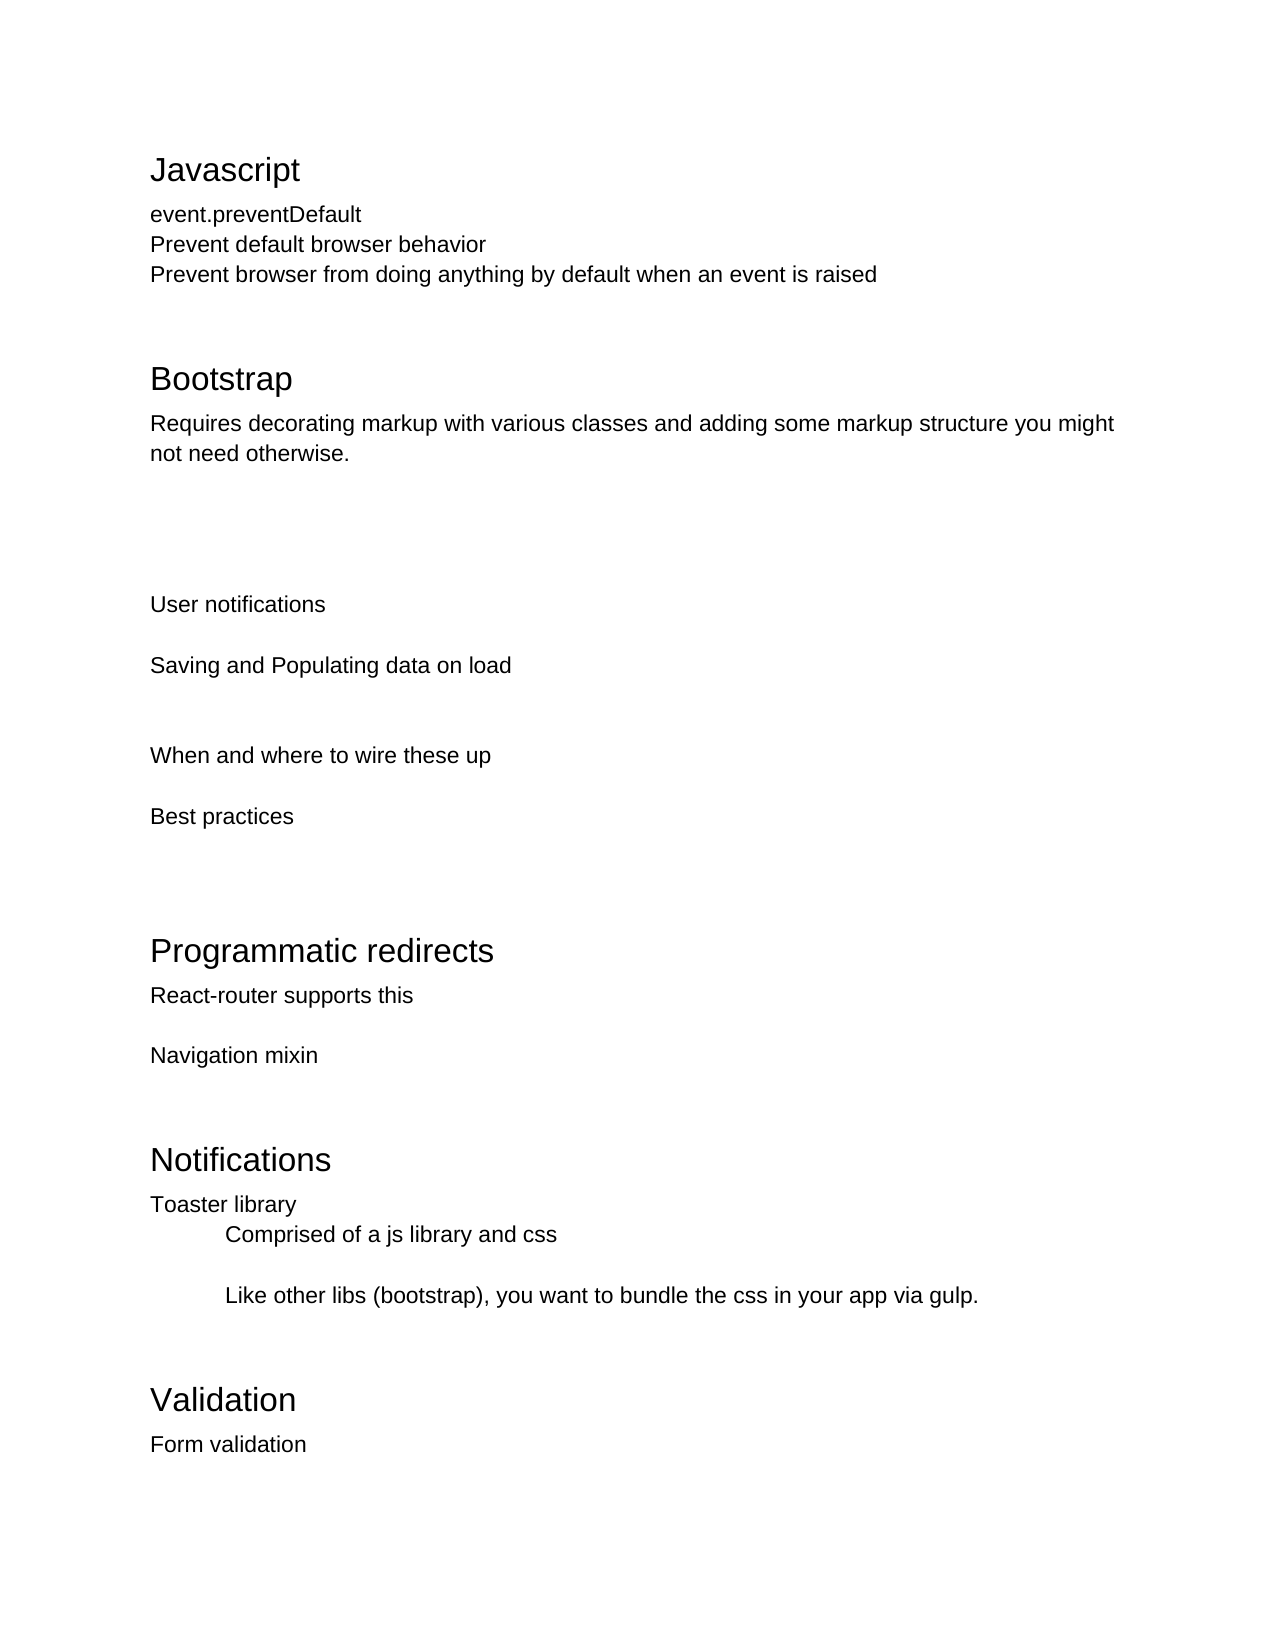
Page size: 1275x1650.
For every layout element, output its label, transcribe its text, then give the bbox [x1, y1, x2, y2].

text Prevent default browser behavior [150, 231, 1125, 257]
text Best practices [150, 803, 1125, 829]
text Requires decorating markup with various classes and adding some markup structure you might not need otherwise. [150, 410, 1125, 467]
text When and where to wire these up [150, 742, 1125, 769]
text Like other libs (bootstrap), you want to bundle the css in your app via gulp. [225, 1282, 1125, 1308]
text Navigation mixin [150, 1042, 1125, 1069]
text Comprised of a js library and css [225, 1221, 1125, 1248]
text Saving and Populating data on load [150, 652, 1125, 678]
subtitle Bootstrap [150, 359, 1125, 398]
text Prevent browser from doing anything by default when an event is raised [150, 261, 1125, 288]
text React-router supports this [150, 982, 1125, 1008]
text User notifications [150, 591, 1125, 618]
text Form validation [150, 1431, 1125, 1457]
text event.preventDefault [150, 201, 1125, 227]
subtitle Javascript [150, 150, 1125, 188]
subtitle Notifications [150, 1140, 1125, 1179]
text Toaster library [150, 1191, 1125, 1218]
subtitle Validation [150, 1380, 1125, 1418]
subtitle Programmatic redirects [150, 931, 1125, 969]
